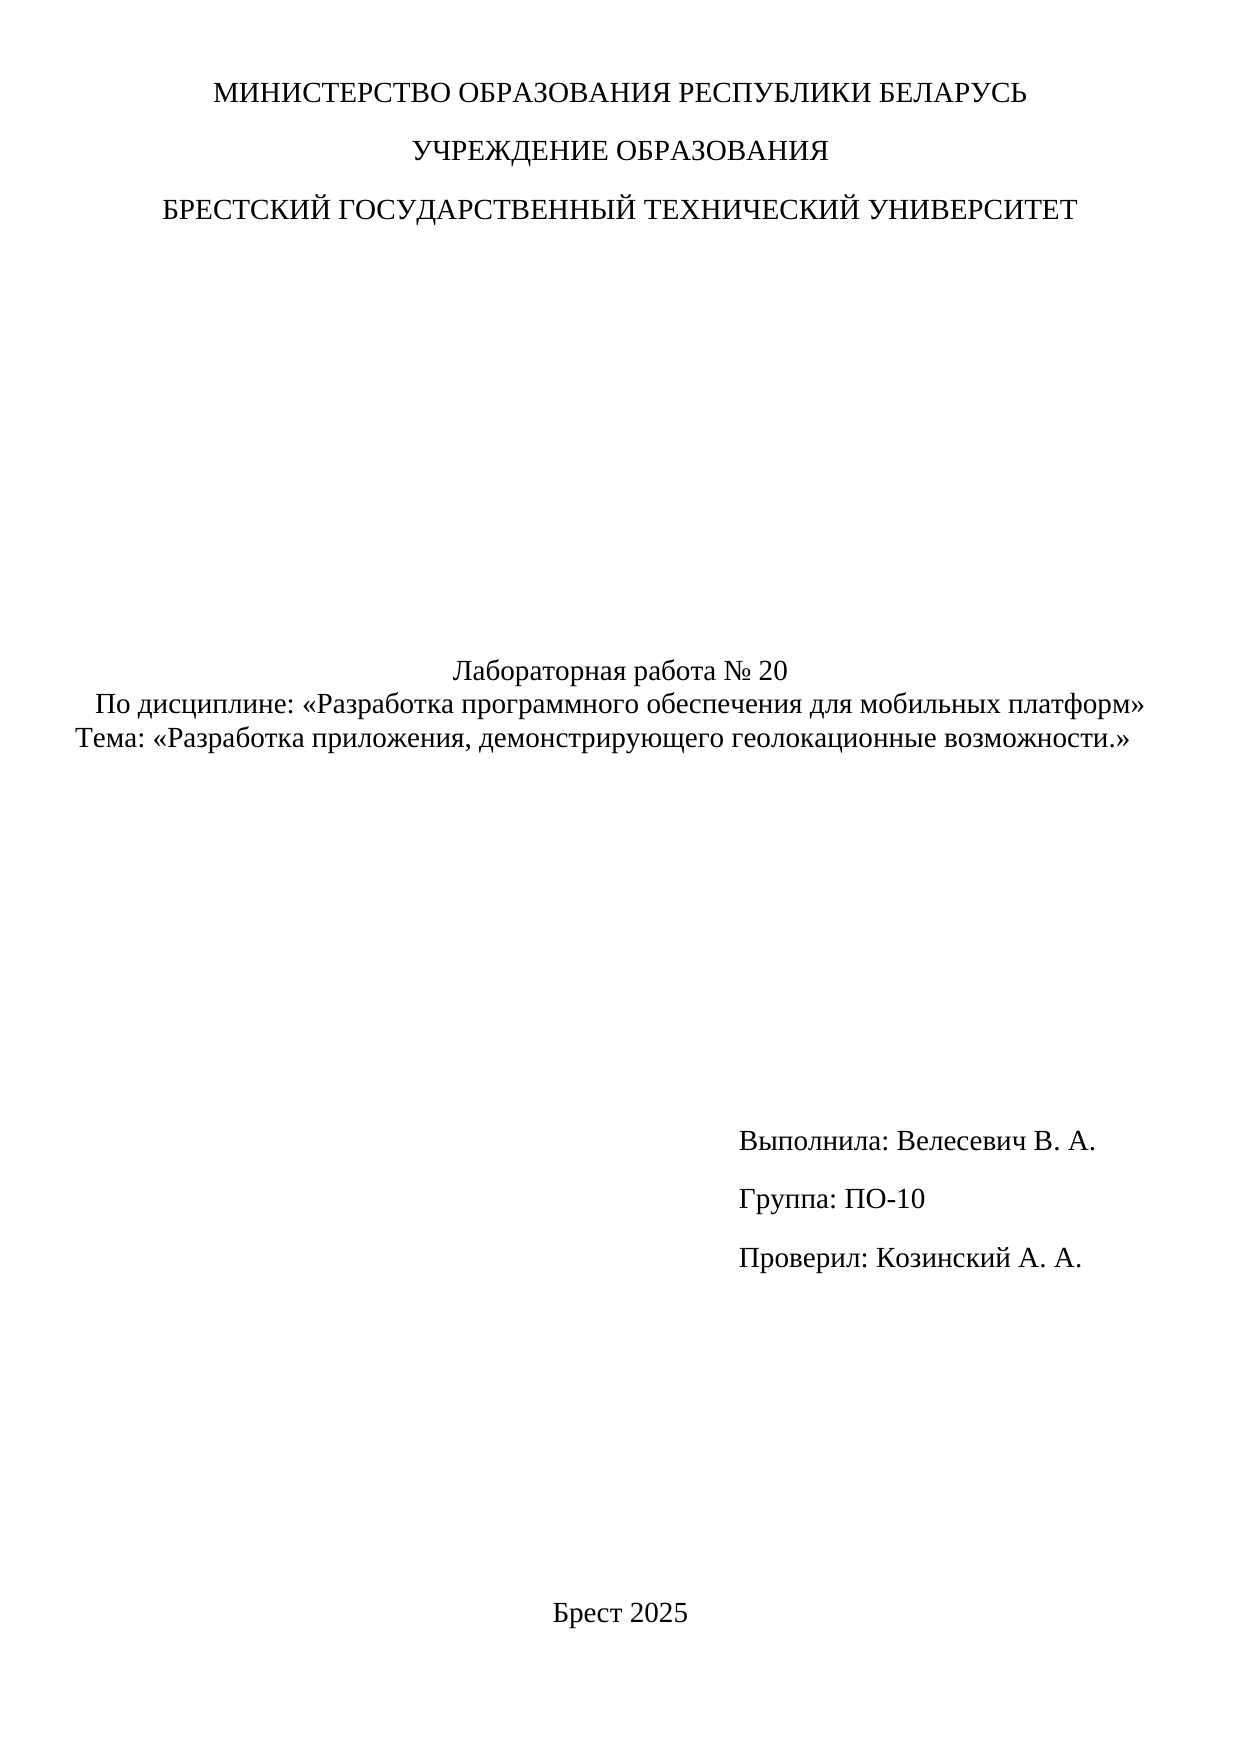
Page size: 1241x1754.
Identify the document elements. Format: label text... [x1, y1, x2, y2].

text По дисциплине: «Разработка программного обеспечения для мобильных платформ» [75, 687, 1165, 720]
text УЧРЕЖДЕНИЕ ОБРАЗОВАНИЯ [75, 133, 1165, 167]
text Группа: ПО-10 [665, 1181, 1165, 1215]
text Тема: «Разработка приложения, демонстрирующего геолокационные возможности.» [75, 720, 1165, 754]
text Проверил: Козинский А. А. [665, 1240, 1165, 1273]
text Выполнила: Велесевич В. А. [665, 1123, 1165, 1156]
text МИНИСТЕРСТВО ОБРАЗОВАНИЯ РЕСПУБЛИКИ БЕЛАРУСЬ [75, 75, 1165, 108]
text Брест 2025 [75, 1595, 1165, 1629]
text Лабораторная работа № 20 [75, 653, 1165, 687]
text БРЕСТСКИЙ ГОСУДАРСТВЕННЫЙ ТЕХНИЧЕСКИЙ УНИВЕРСИТЕТ [75, 192, 1165, 226]
